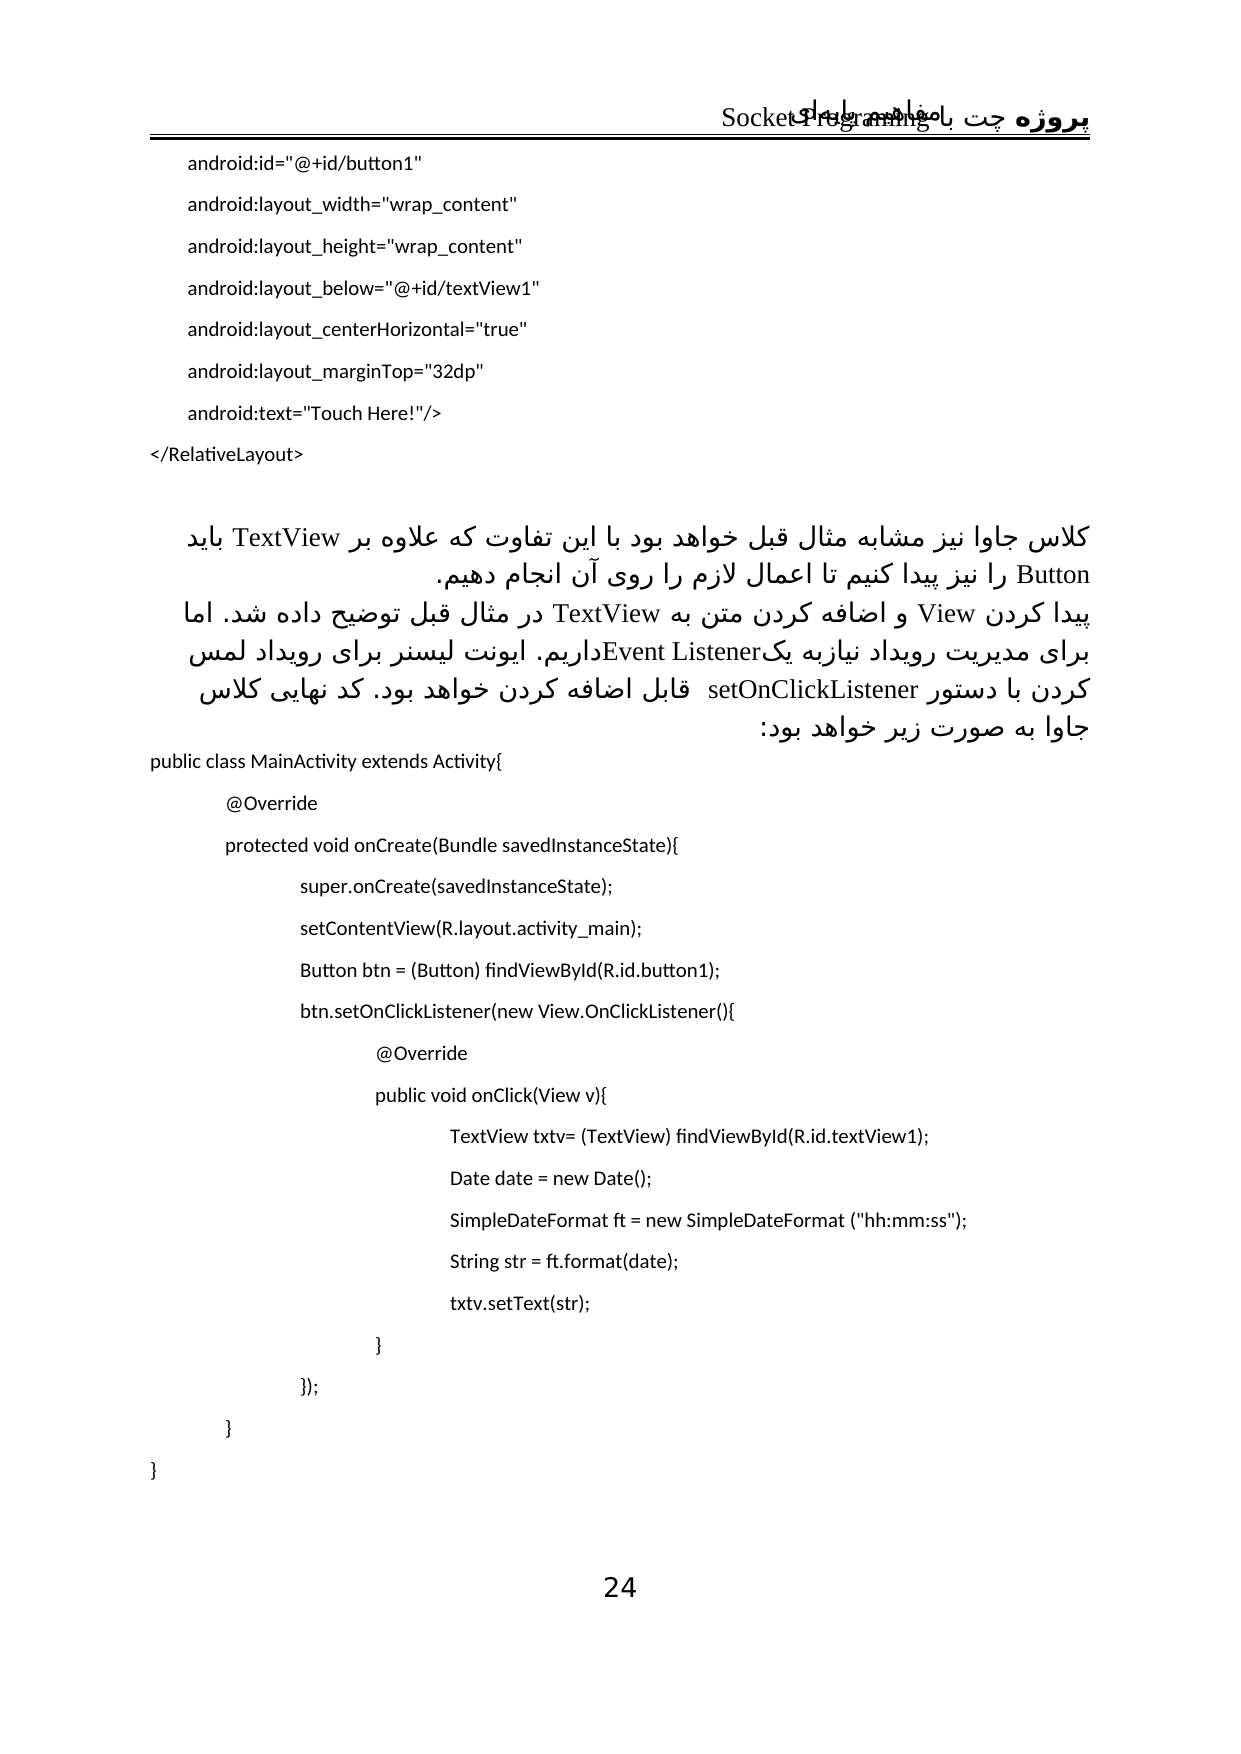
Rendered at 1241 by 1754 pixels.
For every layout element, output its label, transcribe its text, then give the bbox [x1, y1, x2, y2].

text android:id="@+id/button1" [150, 150, 1090, 175]
text @Override [150, 790, 1090, 816]
text کلاس جاوا نیز مشابه مثال قبل خواهد بود با این تفاوت که علاوه بر TextView باید Button را نیز پیدا کنیم تا اعمال لازم را روی آن انجام دهیم. [150, 521, 1090, 590]
text android:layout_marginTop="32dp" [150, 358, 1090, 384]
text android:layout_height="wrap_content" [150, 233, 1090, 259]
text Date date = new Date(); [150, 1165, 1090, 1191]
text super.onCreate(savedInstanceState); [150, 874, 1090, 899]
text android:text="Touch Here!"/> [150, 400, 1090, 425]
text پیدا کردن View و اضافه کردن متن به TextView در مثال قبل توضیح داده شد. اما برای مدیریت رویداد نیازبه یکEvent Listenerداریم. ایونت لیسنر برای رویداد لمس کردن با دستور setOnClickListener قابل اضافه کردن خواهد بود. کد نهایی کلاس جاوا به صورت زیر خواهد بود: [150, 597, 1090, 742]
text @Override [150, 1040, 1090, 1066]
text btn.setOnClickListener(new View.OnClickListener(){ [150, 999, 1090, 1024]
text setContentView(R.layout.activity_main); [150, 915, 1090, 941]
text protected void onCreate(Bundle savedInstanceState){ [150, 832, 1090, 857]
text } [150, 1457, 1090, 1482]
text android:layout_width="wrap_content" [150, 192, 1090, 217]
text android:layout_centerHorizontal="true" [150, 317, 1090, 342]
text android:layout_below="@+id/textView1" [150, 275, 1090, 300]
text Button btn = (Button) findViewById(R.id.button1); [150, 957, 1090, 982]
text public class MainActivity extends Activity{ [150, 749, 1090, 774]
text SimpleDateFormat ft = new SimpleDateFormat ("hh:mm:ss"); [150, 1207, 1090, 1232]
text TextView txtv= (TextView) findViewById(R.id.textView1); [150, 1124, 1090, 1149]
text public void onClick(View v){ [150, 1082, 1090, 1107]
text String str = ft.format(date); [150, 1249, 1090, 1274]
text } [150, 1415, 1090, 1441]
text txtv.setText(str); [150, 1290, 1090, 1316]
text } [150, 1332, 1090, 1357]
text </RelativeLayout> [150, 442, 1090, 467]
text }); [150, 1374, 1090, 1399]
